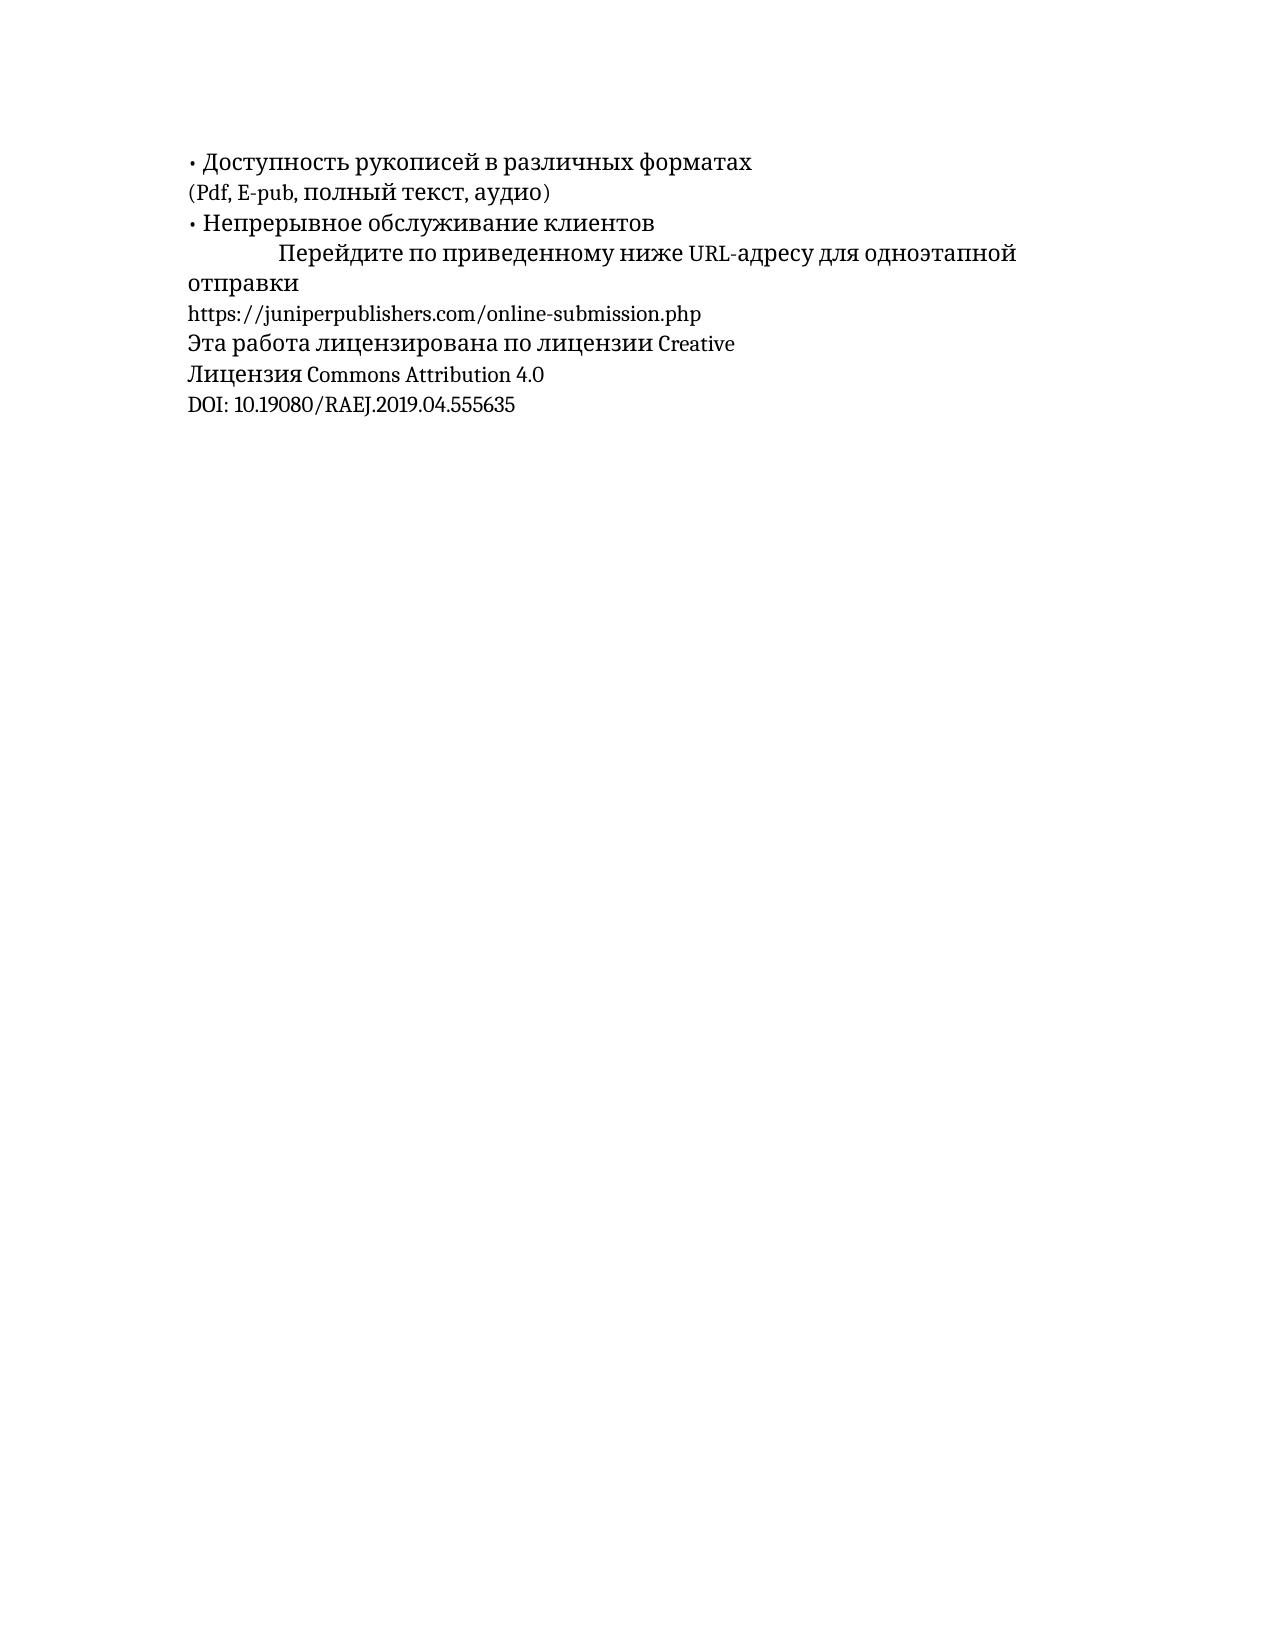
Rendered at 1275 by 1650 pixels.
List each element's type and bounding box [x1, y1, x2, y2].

text [187, 150, 1087, 418]
